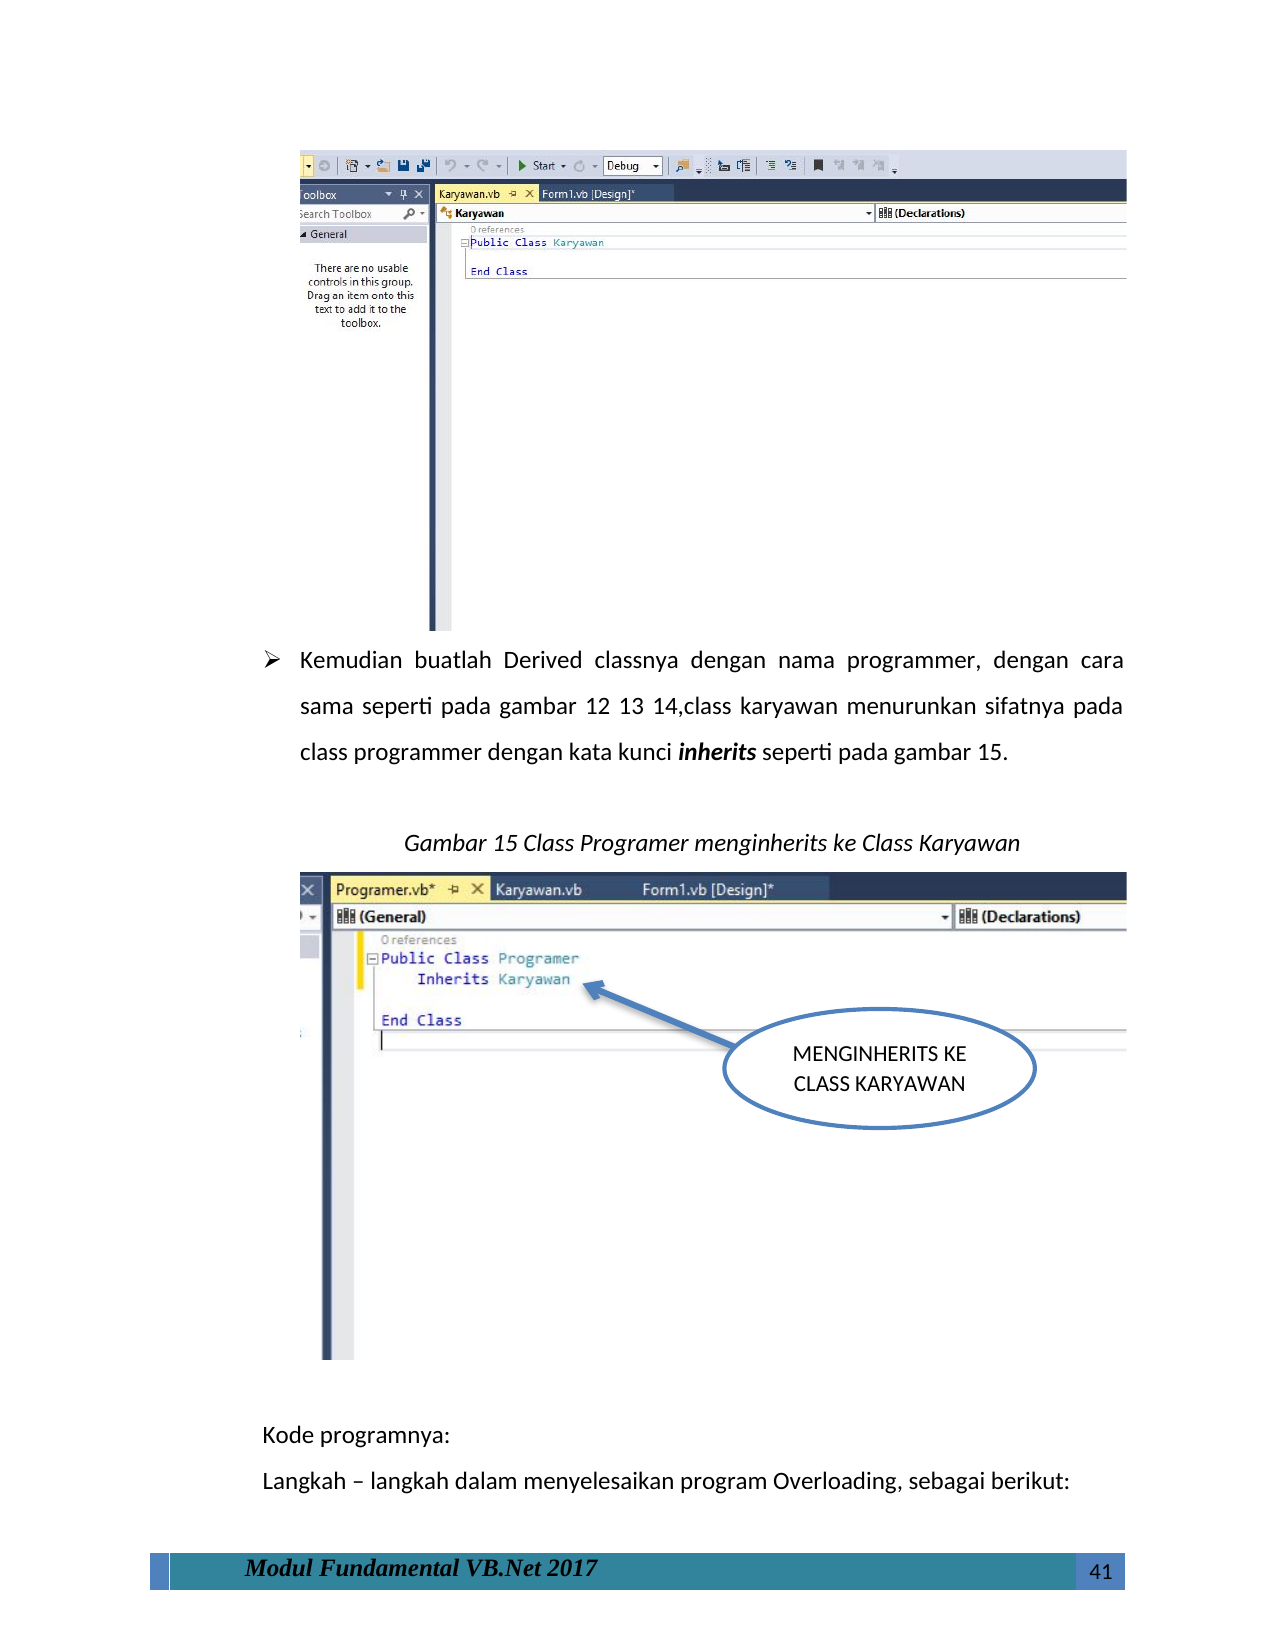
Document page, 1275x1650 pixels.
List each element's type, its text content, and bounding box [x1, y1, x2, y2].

list Gambar 15 Class Programer menginherits ke Class Karyawan [300, 827, 1125, 858]
picture [300, 150, 1127, 631]
text Kode programnya: [262, 1419, 1125, 1450]
picture [300, 872, 1127, 1360]
text Langkah – langkah dalam menyelesaikan program Overloading, sebagai berikut: [262, 1465, 1125, 1496]
list Kemudian buatlah Derived classnya dengan nama programmer, dengan cara sama seperti pada gambar 12 13 14,class karyawan menurunkan sifatnya pada class programmer dengan kata kunci inherits seperti pada gambar 15. [262, 644, 1125, 766]
